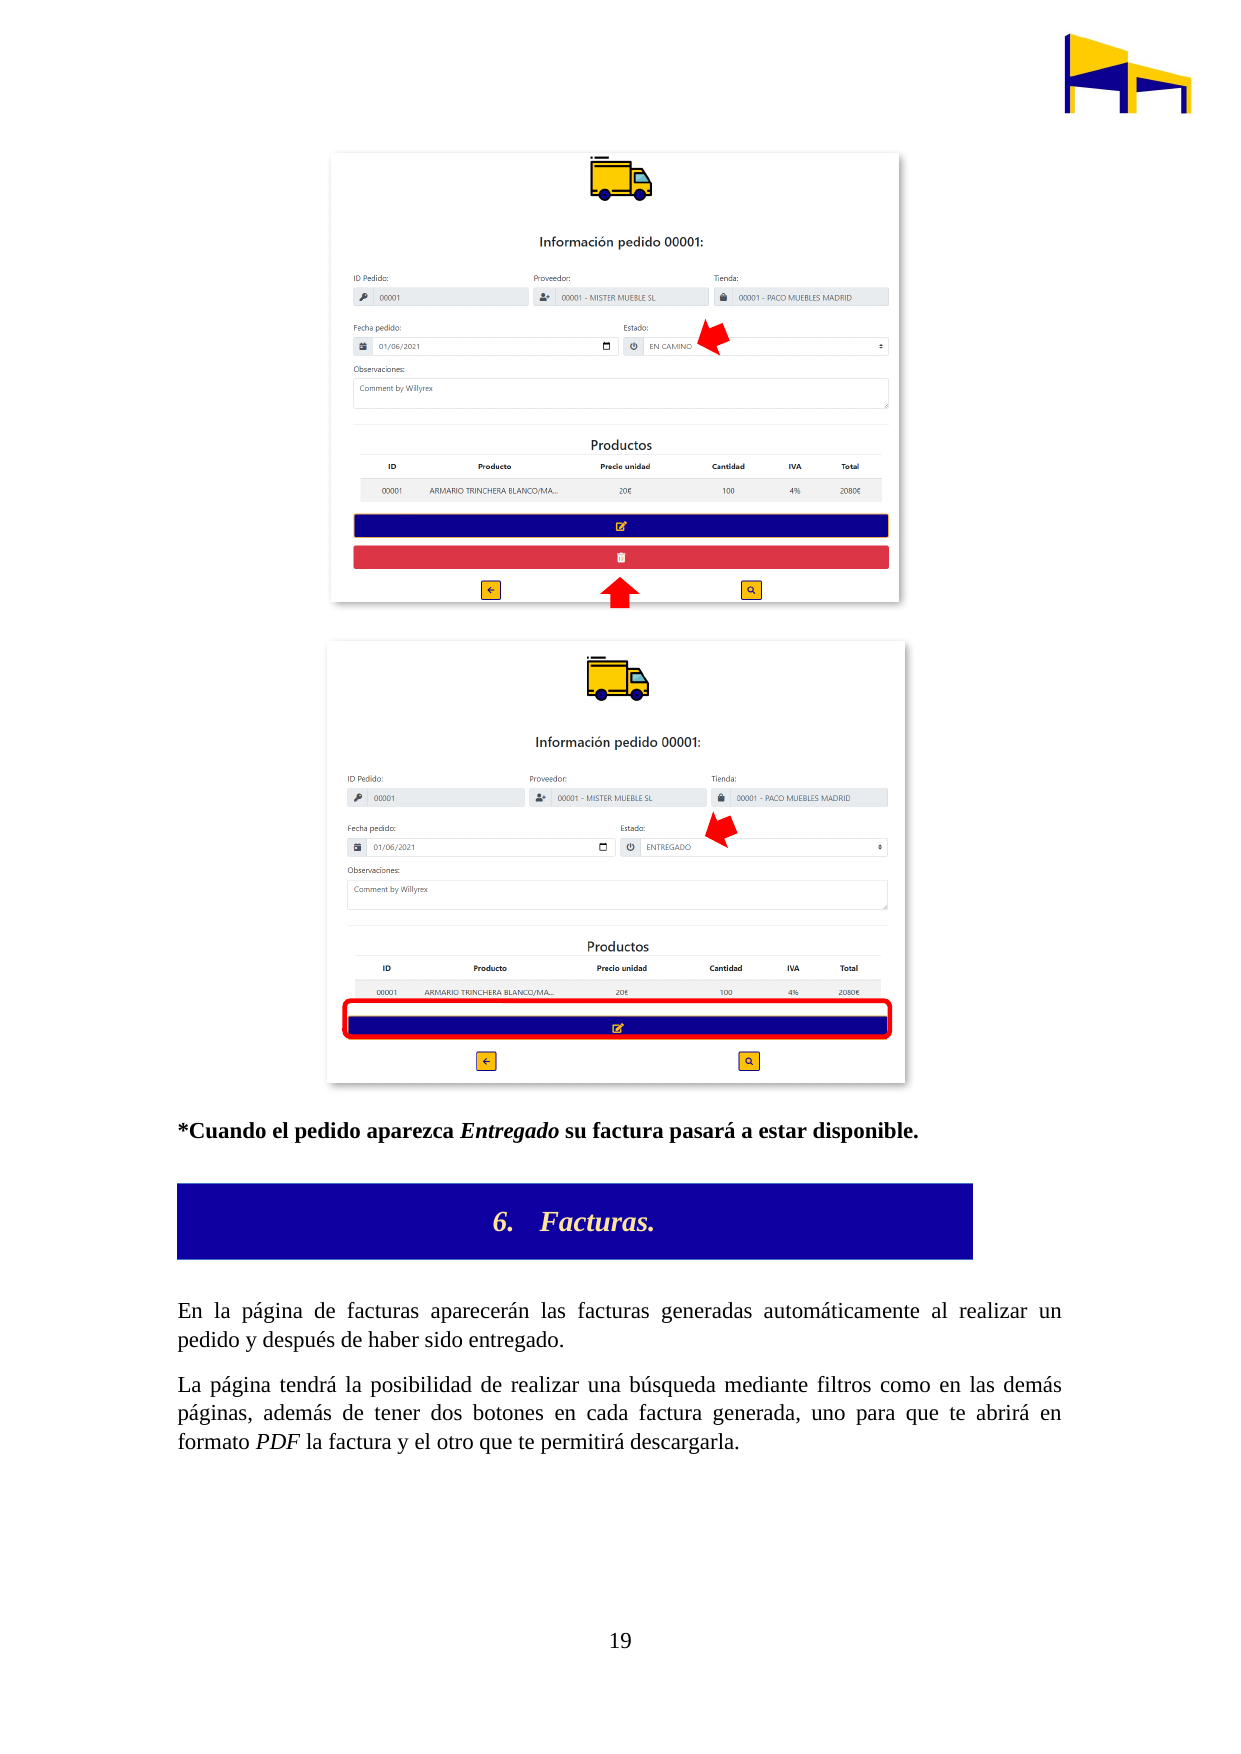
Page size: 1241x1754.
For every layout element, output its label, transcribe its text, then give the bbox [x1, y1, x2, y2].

text La página tendrá la posibilidad de realizar una búsqueda mediante filtros como en las demás páginas, además de tener dos botones en cada factura generada, uno para que te abrirá en formato PDF la factura y el otro que te permitirá descargarla. [177, 1371, 1063, 1454]
picture [327, 641, 905, 1083]
text *Cuando el pedido aparezca Entregado su factura pasará a estar disponible. [177, 1117, 1063, 1143]
picture [331, 153, 899, 602]
list Facturas. [177, 1184, 973, 1259]
picture [1063, 31, 1193, 114]
text En la página de facturas aparecerán las facturas generadas automáticamente al realizar un pedido y después de haber sido entregado. [177, 1297, 1063, 1352]
